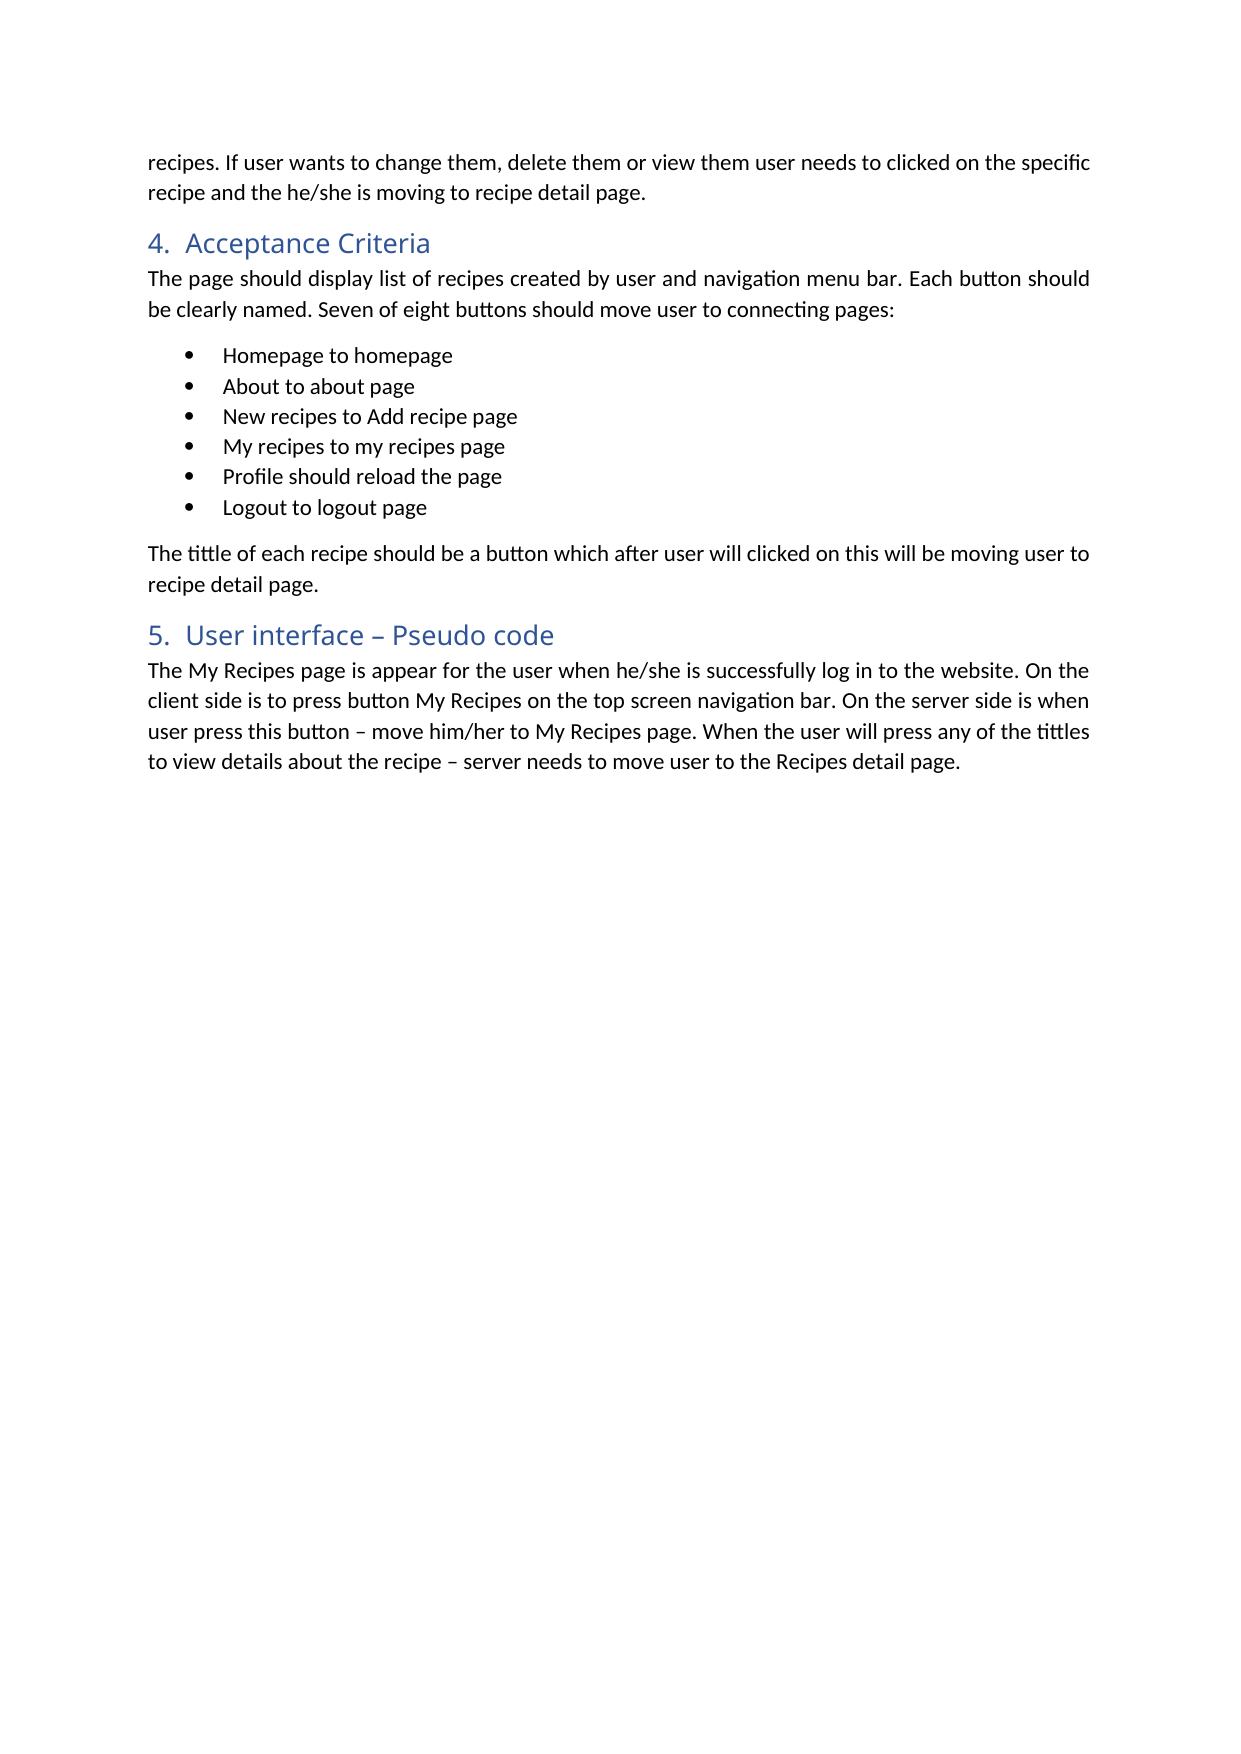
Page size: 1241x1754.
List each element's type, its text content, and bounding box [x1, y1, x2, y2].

list Logout to logout page [185, 493, 1093, 521]
list About to about page [185, 372, 1093, 400]
list My recipes to my recipes page [185, 432, 1093, 460]
list New recipes to Add recipe page [185, 402, 1093, 430]
subtitle User interface – Pseudo code [148, 617, 1093, 653]
subtitle Acceptance Criteria [148, 225, 1093, 262]
list Homepage to homepage [185, 342, 1093, 369]
list Profile should reload the page [185, 462, 1093, 490]
text The My Recipes page is appear for the user when he/she is successfully log in to the website. On the client side is to press button My Recipes on the top screen navigation bar. On the server side is when user press this button – move him/her to My Recipes page. When the user will press any of the tittles to view details about the recipe – server needs to move user to the Recipes detail page. [148, 656, 1093, 775]
text The page should display list of recipes created by user and navigation menu bar. Each button should be clearly named. Seven of eight buttons should move user to connecting pages: [148, 264, 1093, 323]
text The tittle of each recipe should be a button which after user will clicked on this will be moving user to recipe detail page. [148, 539, 1093, 598]
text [148, 148, 1093, 206]
